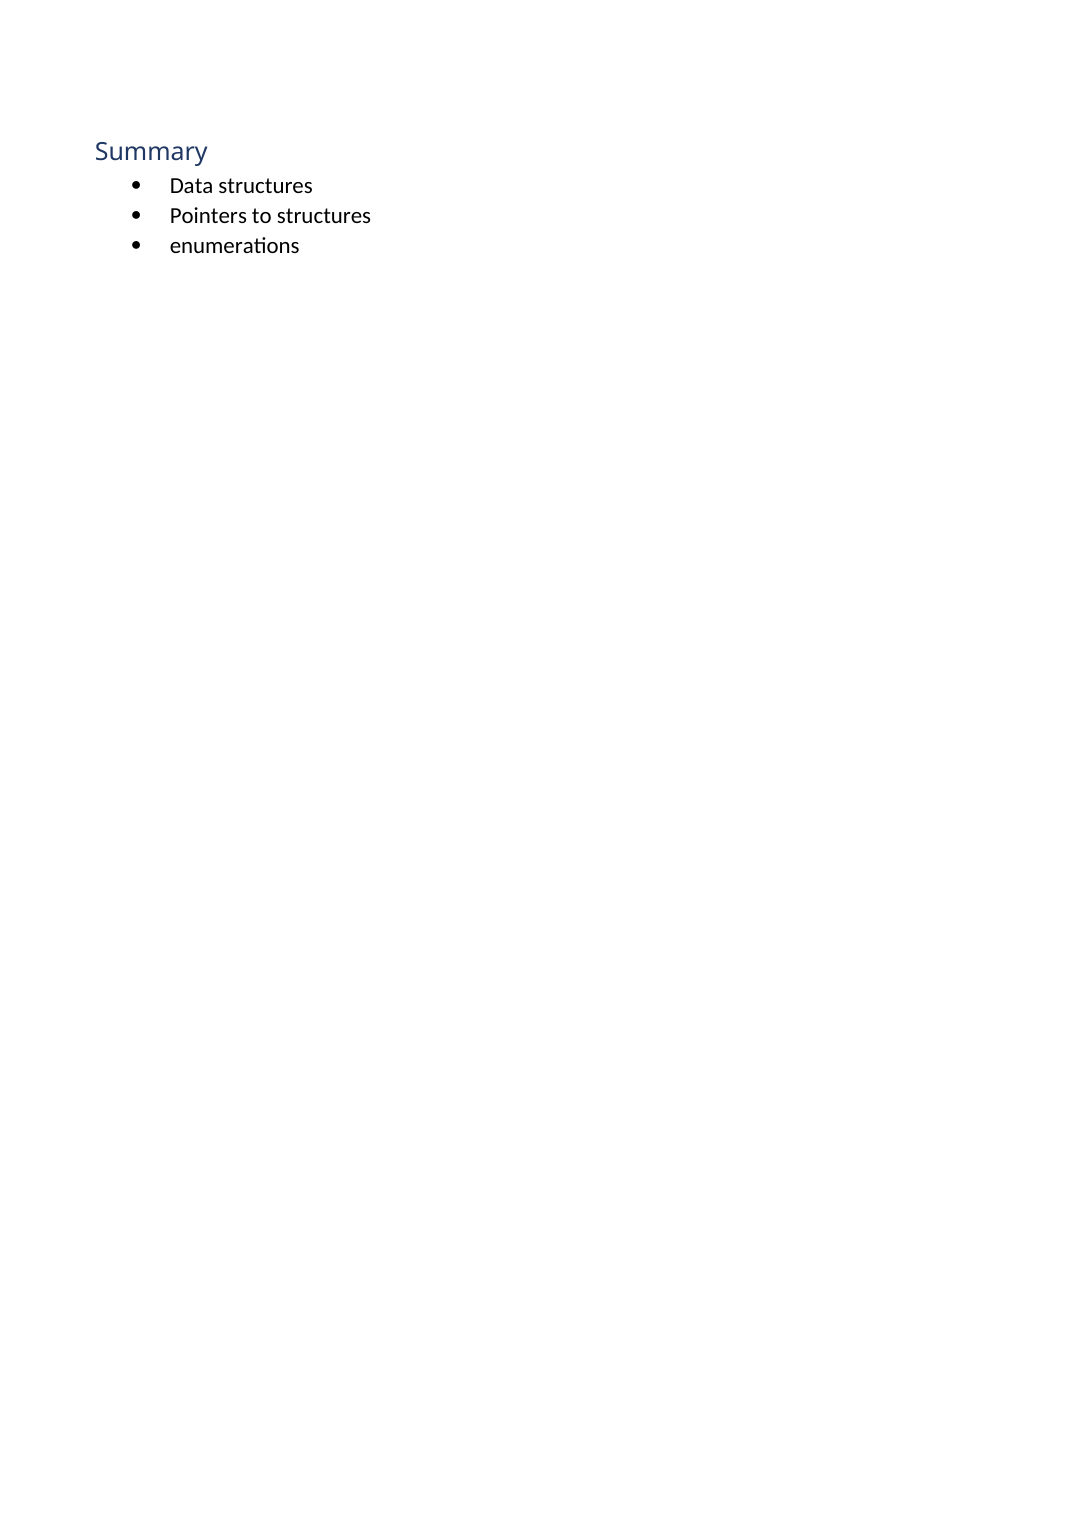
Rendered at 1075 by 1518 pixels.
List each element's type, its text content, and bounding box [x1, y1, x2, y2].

list Data structures [132, 171, 980, 199]
list Pointers to structures [132, 201, 980, 229]
list enumerations [132, 231, 980, 259]
subtitle Summary [94, 134, 980, 168]
